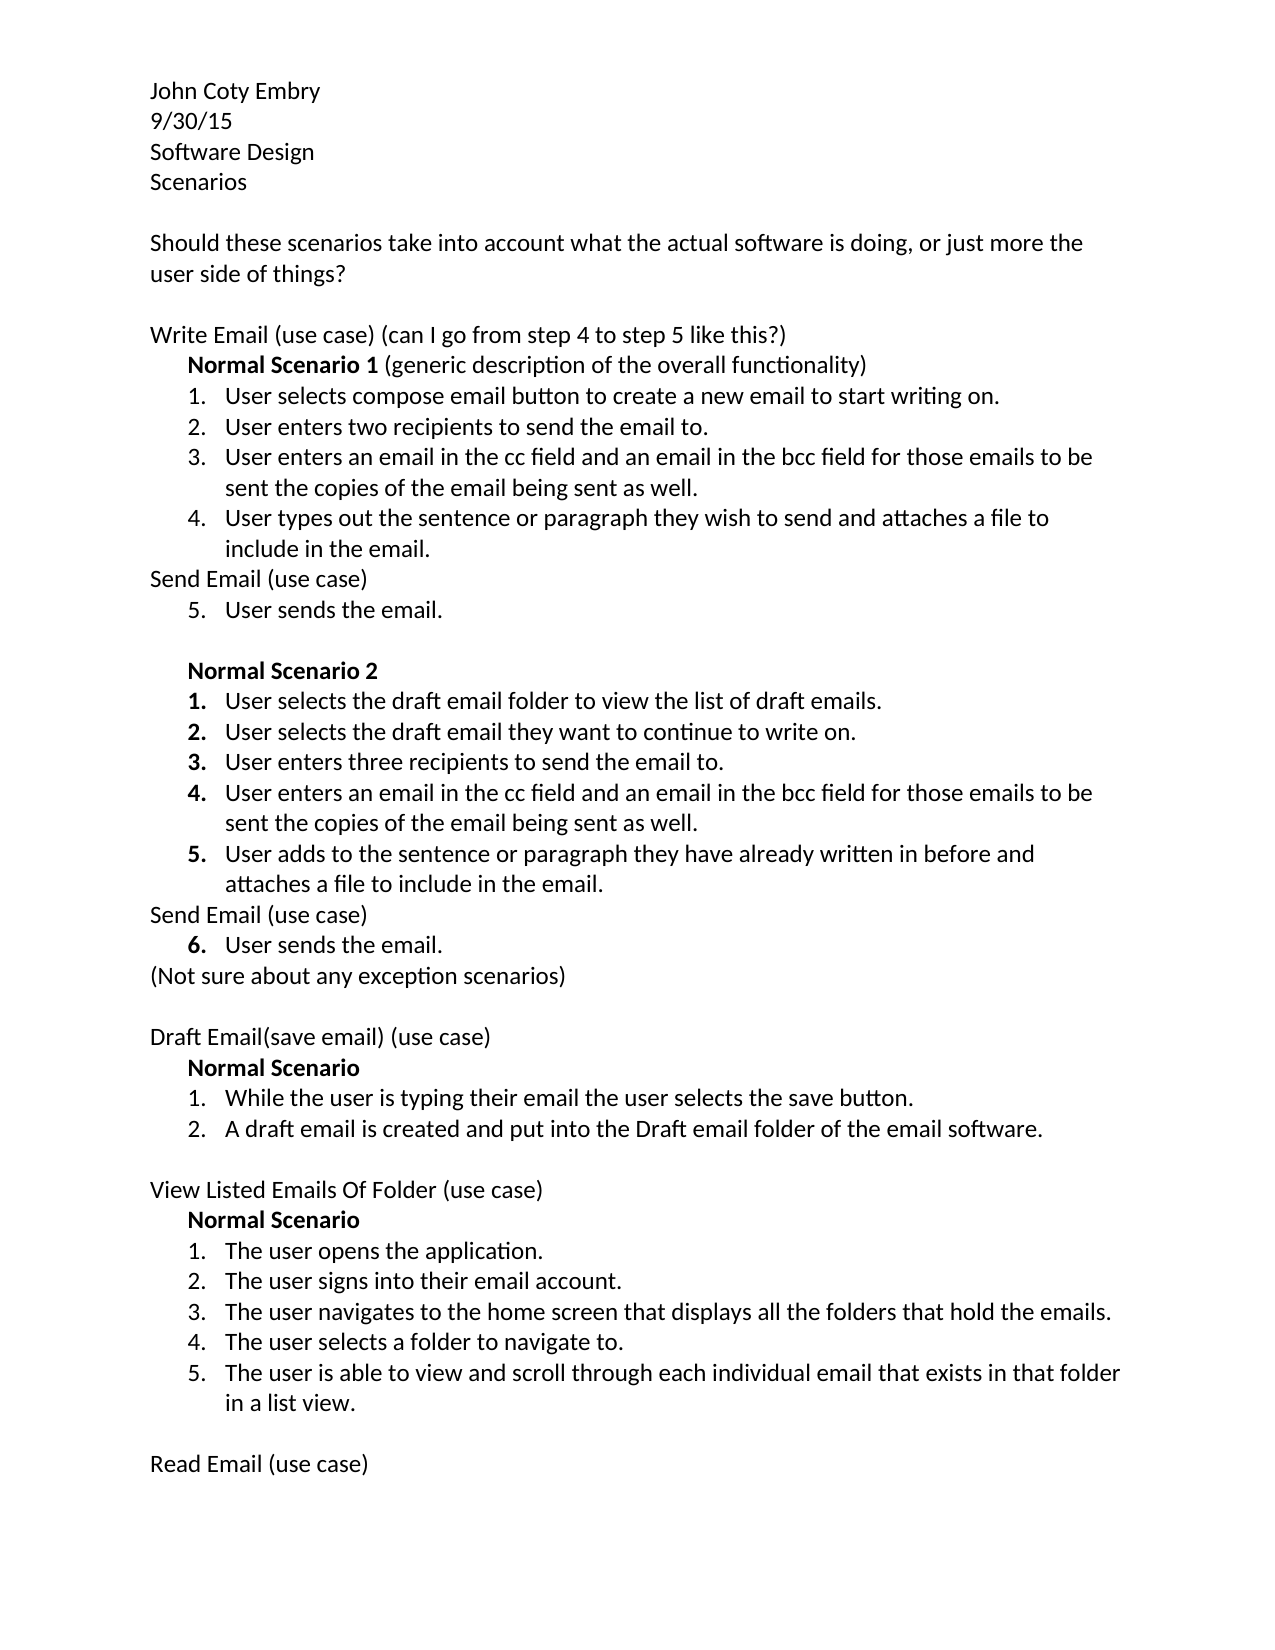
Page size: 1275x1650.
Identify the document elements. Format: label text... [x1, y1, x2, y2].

list User types out the sentence or paragraph they wish to send and attaches a file to include in the email. [187, 502, 1125, 563]
list The user navigates to the home screen that displays all the folders that hold the emails. [187, 1296, 1125, 1326]
list User sends the email. [187, 929, 1125, 960]
text Send Email (use case) [150, 563, 1125, 594]
text Normal Scenario 2 [150, 655, 1125, 685]
list The user is able to view and scroll through each individual email that exists in that folder in a list view. [187, 1357, 1125, 1418]
list User selects the draft email they want to continue to write on. [187, 716, 1125, 746]
list The user opens the application. [187, 1235, 1125, 1265]
text Should these scenarios take into account what the actual software is doing, or just more the user side of things? [150, 228, 1125, 289]
list User enters two recipients to send the email to. [187, 411, 1125, 441]
list While the user is typing their email the user selects the save button. [187, 1082, 1125, 1113]
list User enters an email in the cc field and an email in the bcc field for those emails to be sent the copies of the email being sent as well. [187, 777, 1125, 838]
list User selects the draft email folder to view the list of draft emails. [187, 685, 1125, 716]
list The user signs into their email account. [187, 1265, 1125, 1296]
list User sends the email. [187, 594, 1125, 624]
list The user selects a folder to navigate to. [187, 1326, 1125, 1357]
text Normal Scenario [150, 1052, 1125, 1082]
list User enters three recipients to send the email to. [187, 746, 1125, 777]
list User enters an email in the cc field and an email in the bcc field for those emails to be sent the copies of the email being sent as well. [187, 441, 1125, 502]
list User selects compose email button to create a new email to start writing on. [187, 380, 1125, 411]
text Draft Email(save email) (use case) [150, 1021, 1125, 1052]
list A draft email is created and put into the Draft email folder of the email software. [187, 1113, 1125, 1143]
text (Not sure about any exception scenarios) [150, 960, 1125, 991]
text Normal Scenario 1 (generic description of the overall functionality) [150, 350, 1125, 380]
text Normal Scenario [150, 1204, 1125, 1235]
text Read Email (use case) [150, 1448, 1125, 1479]
list User adds to the sentence or paragraph they have already written in before and attaches a file to include in the email. [187, 838, 1125, 899]
text View Listed Emails Of Folder (use case) [150, 1174, 1125, 1204]
text Write Email (use case) (can I go from step 4 to step 5 like this?) [150, 319, 1125, 350]
text Send Email (use case) [150, 899, 1125, 929]
